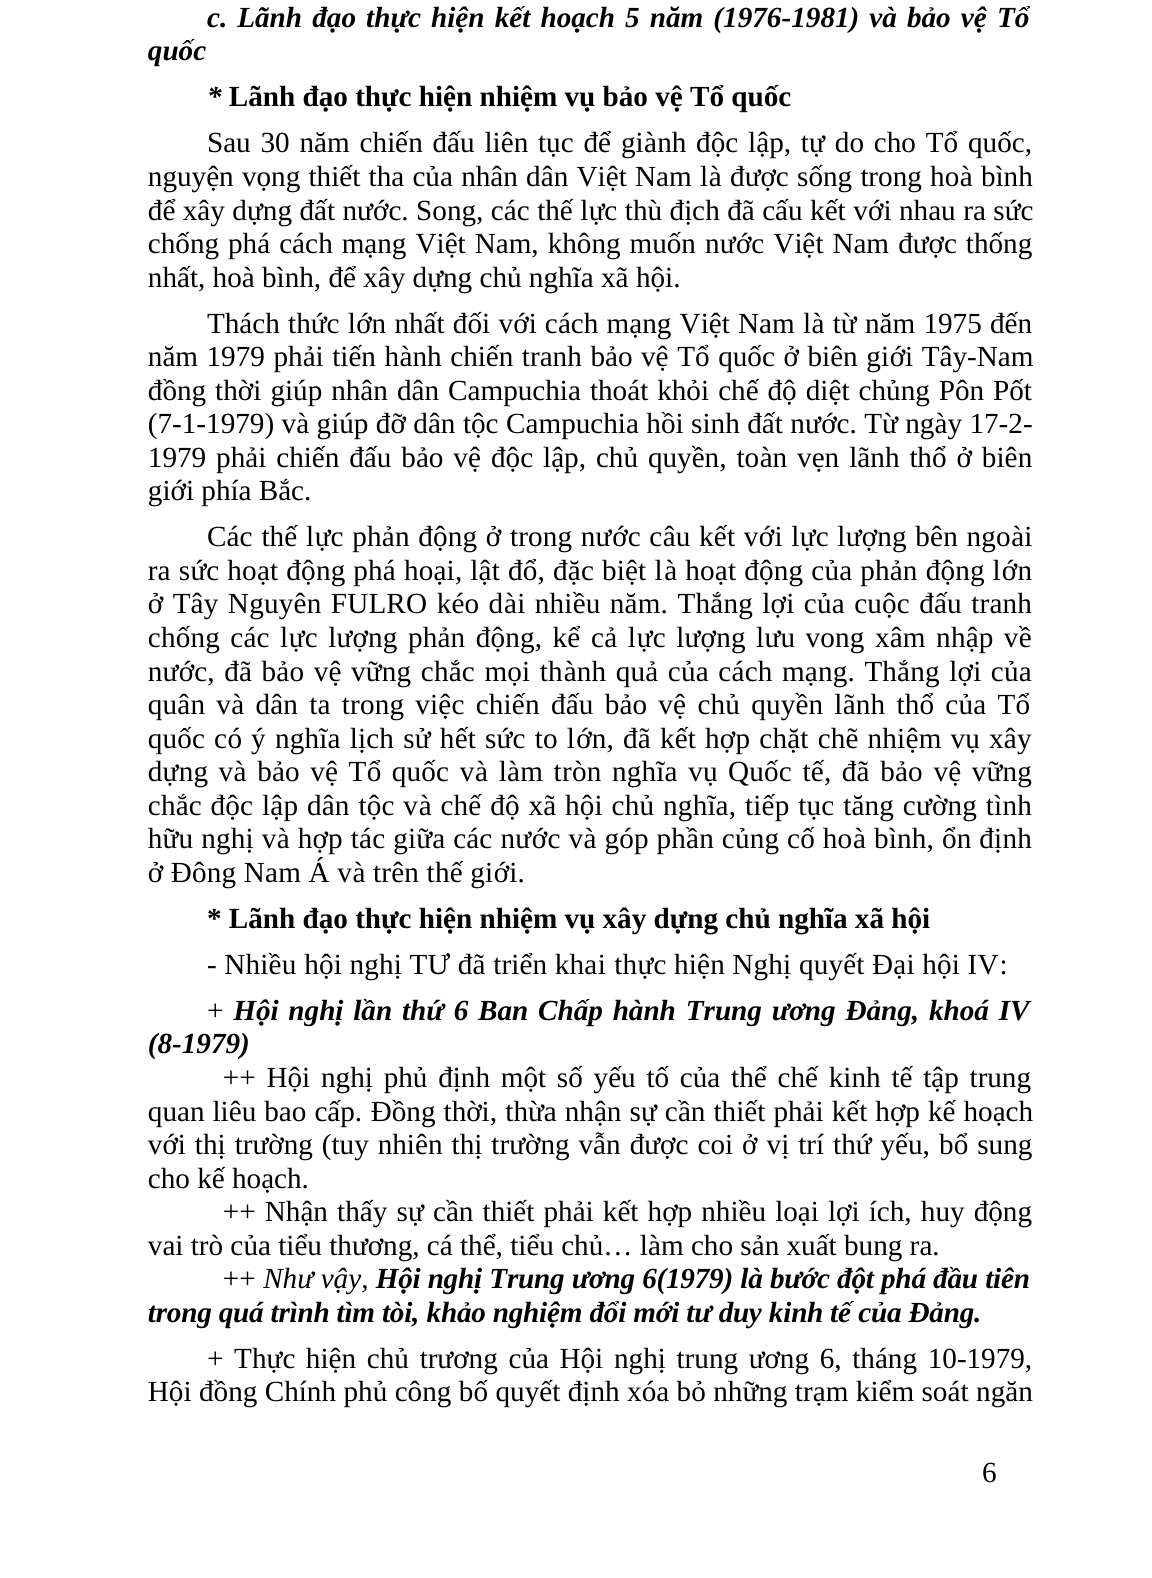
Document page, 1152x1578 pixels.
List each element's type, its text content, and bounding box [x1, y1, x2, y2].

text Các thế lực phản động ở trong nước câu kết với lực lượng bên ngoài ra sức hoạt động phá hoại, lật đổ, đặc biệt là hoạt động của phản động lớn ở Tây Nguyên FULRO kéo dài nhiều năm. Thắng lợi của cuộc đấu tranh chống các lực lượng phản động, kể cả lực lượng lưu vong xâm nhập về nước, đã bảo vệ vững chắc mọi thành quả của cách mạng. Thắng lợi của quân và dân ta trong việc chiến đấu bảo vệ chủ quyền lãnh thổ của Tổ quốc có ý nghĩa lịch sử hết sức to lớn, đã kết hợp chặt chẽ nhiệm vụ xây dựng và bảo vệ Tổ quốc và làm tròn nghĩa vụ Quốc tế, đã bảo vệ vững chắc độc lập dân tộc và chế độ xã hội chủ nghĩa, tiếp tục tăng cường tình hữu nghị và hợp tác giữa các nước và góp phần củng cố hoà bình, ổn định ở Đông Nam Á và trên thế giới. [148, 519, 1033, 888]
text - Nhiều hội nghị TƯ đã triển khai thực hiện Nghị quyết Đại hội IV: [148, 947, 1033, 981]
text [148, 1341, 1033, 1408]
text + Hội nghị lần thứ 6 Ban Chấp hành Trung ương Đảng, khoá IV (8-1979) [148, 993, 1033, 1060]
text ++ Nhận thấy sự cần thiết phải kết hợp nhiều loại lợi ích, huy động vai trò của tiểu thương, cá thể, tiểu chủ… làm cho sản xuất bung ra. [148, 1194, 1033, 1261]
text ++ Như vậy, Hội nghị Trung ương 6(1979) là bước đột phá đầu tiên trong quá trình tìm tòi, khảo nghiệm đổi mới tư duy kinh tế của Đảng. [148, 1261, 1033, 1328]
text Sau 30 năm chiến đấu liên tục để giành độc lập, tự do cho Tổ quốc, nguyện vọng thiết tha của nhân dân Việt Nam là được sống trong hoà bình để xây dựng đất nước. Song, các thế lực thù địch đã cấu kết với nhau ra sức chống phá cách mạng Việt Nam, không muốn nước Việt Nam được thống nhất, hoà bình, để xây dựng chủ nghĩa xã hội. [148, 126, 1033, 293]
text * Lãnh đạo thực hiện nhiệm vụ bảo vệ Tổ quốc [148, 79, 1033, 113]
text ++ Hội nghị phủ định một số yếu tố của thể chế kinh tế tập trung quan liêu bao cấp. Đồng thời, thừa nhận sự cần thiết phải kết hợp kế hoạch với thị trường (tuy nhiên thị trường vẫn được coi ở vị trí thứ yếu, bổ sung cho kế hoạch. [148, 1060, 1033, 1194]
text Thách thức lớn nhất đối với cách mạng Việt Nam là từ năm 1975 đến năm 1979 phải tiến hành chiến tranh bảo vệ Tổ quốc ở biên giới Tây-Nam đồng thời giúp nhân dân Campuchia thoát khỏi chế độ diệt chủng Pôn Pốt (7-1-1979) và giúp đỡ dân tộc Campuchia hồi sinh đất nước. Từ ngày 17-2-1979 phải chiến đấu bảo vệ độc lập, chủ quyền, toàn vẹn lãnh thổ ở biên giới phía Bắc. [148, 306, 1033, 507]
text c. Lãnh đạo thực hiện kết hoạch 5 năm (1976-1981) và bảo vệ Tổ quốc [148, 0, 1033, 67]
text * Lãnh đạo thực hiện nhiệm vụ xây dựng chủ nghĩa xã hội [148, 901, 1033, 934]
